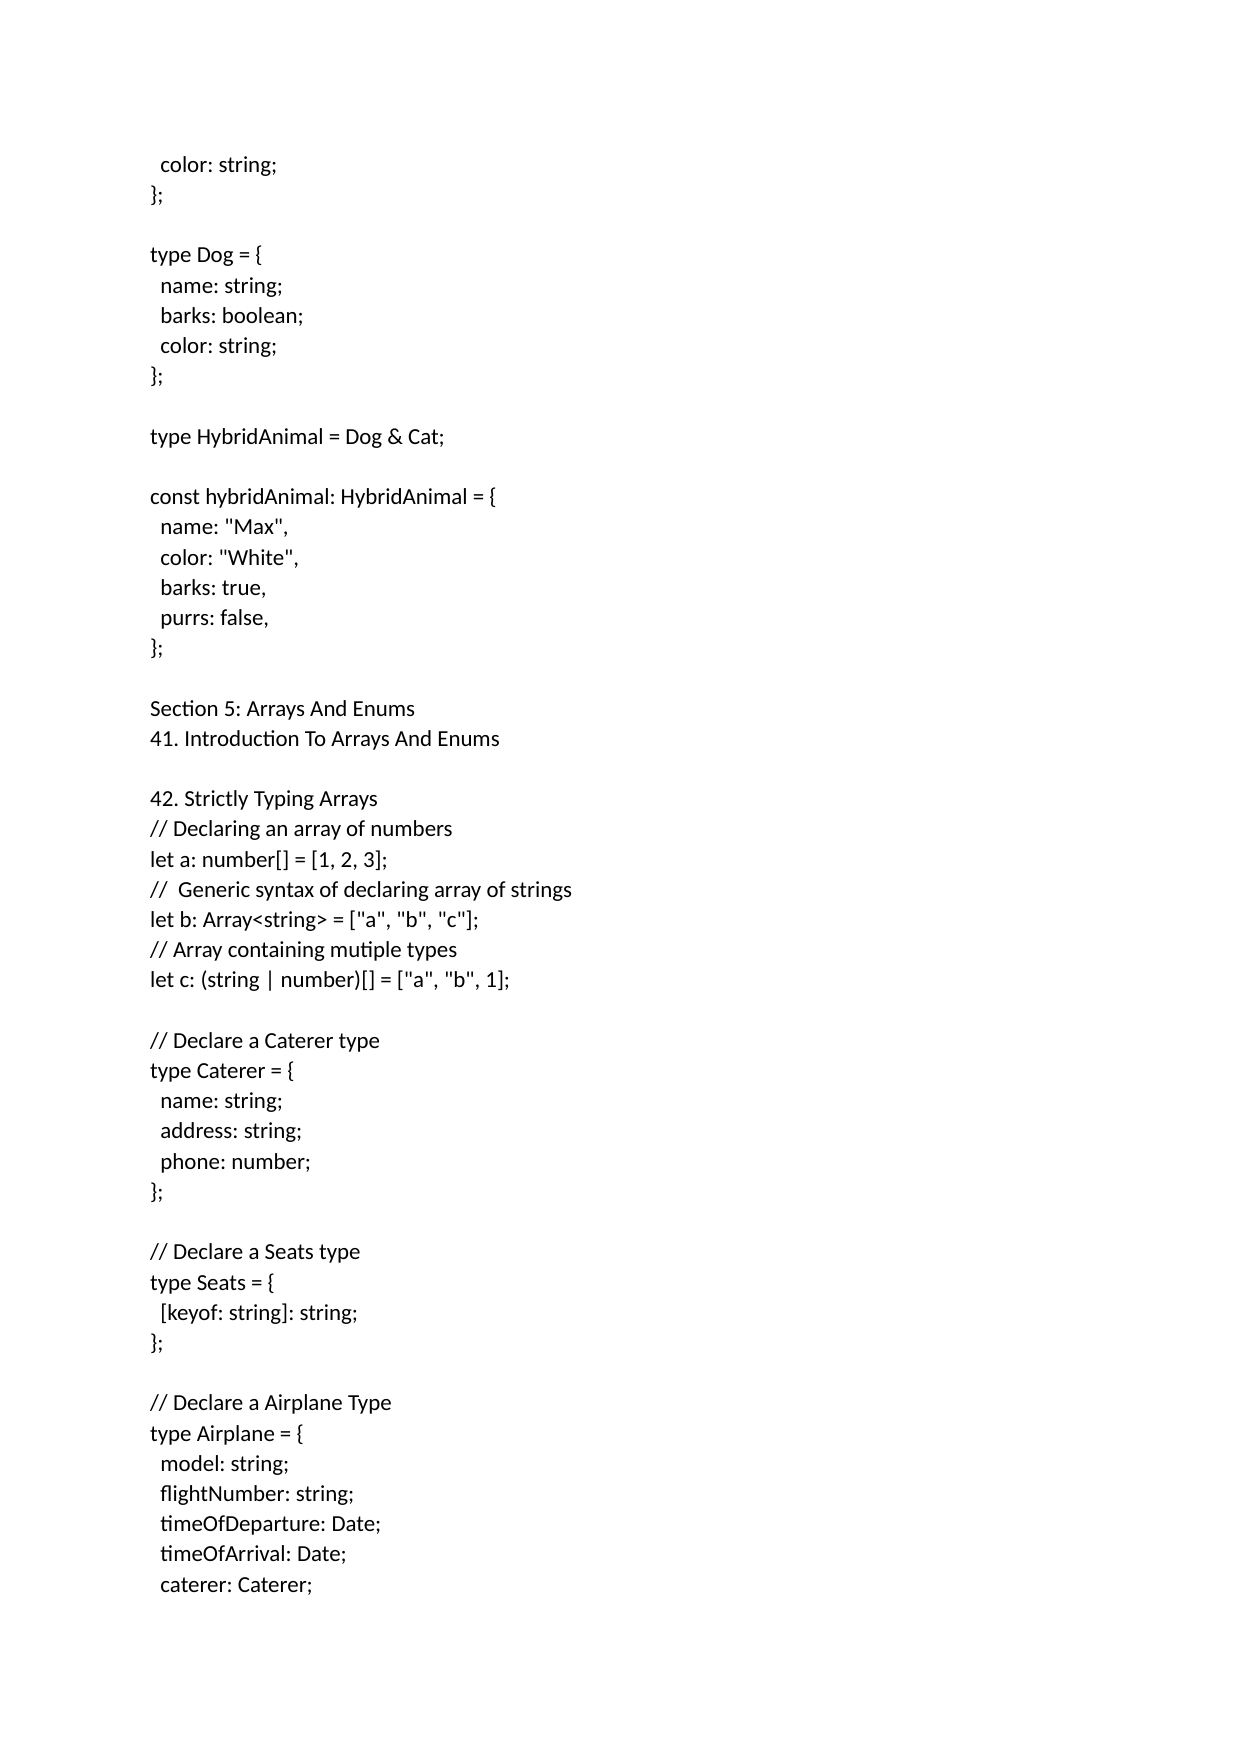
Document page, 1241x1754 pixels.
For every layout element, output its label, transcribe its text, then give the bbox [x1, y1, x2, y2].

text }; [150, 1177, 1090, 1205]
text // Declaring an array of numbers [150, 814, 1090, 843]
text type Seats = { [150, 1268, 1090, 1296]
text model: string; [150, 1449, 1090, 1477]
text }; [150, 633, 1090, 661]
text // Declare a Caterer type [150, 1026, 1090, 1054]
text flightNumber: string; [150, 1479, 1090, 1507]
text // Declare a Airplane Type [150, 1388, 1090, 1417]
text }; [150, 1328, 1090, 1356]
text name: string; [150, 1086, 1090, 1114]
text color: string; [150, 331, 1090, 359]
text let c: (string | number)[] = ["a", "b", 1]; [150, 966, 1090, 994]
text 42. Strictly Typing Arrays [150, 784, 1090, 812]
text [keyof: string]: string; [150, 1298, 1090, 1326]
text purrs: false, [150, 603, 1090, 631]
text let a: number[] = [1, 2, 3]; [150, 845, 1090, 873]
text type Dog = { [150, 241, 1090, 269]
text type HybridAnimal = Dog & Cat; [150, 422, 1090, 450]
text name: string; [150, 271, 1090, 299]
text // Generic syntax of declaring array of strings [150, 875, 1090, 903]
text // Declare a Seats type [150, 1237, 1090, 1266]
text name: "Max", [150, 512, 1090, 541]
text Section 5: Arrays And Enums [150, 694, 1090, 722]
text barks: true, [150, 573, 1090, 601]
text }; [150, 180, 1090, 208]
text timeOfDeparture: Date; [150, 1509, 1090, 1537]
text color: "White", [150, 543, 1090, 571]
text address: string; [150, 1117, 1090, 1145]
text 41. Introduction To Arrays And Enums [150, 724, 1090, 752]
text const hybridAnimal: HybridAnimal = { [150, 482, 1090, 510]
text barks: boolean; [150, 301, 1090, 329]
text type Airplane = { [150, 1419, 1090, 1447]
text let b: Array<string> = ["a", "b", "c"]; [150, 905, 1090, 933]
text color: string; [150, 150, 1090, 178]
text // Array containing mutiple types [150, 935, 1090, 963]
text timeOfArrival: Date; [150, 1539, 1090, 1568]
text phone: number; [150, 1147, 1090, 1175]
text type Caterer = { [150, 1056, 1090, 1084]
text }; [150, 361, 1090, 389]
text caterer: Caterer; [150, 1570, 1090, 1598]
